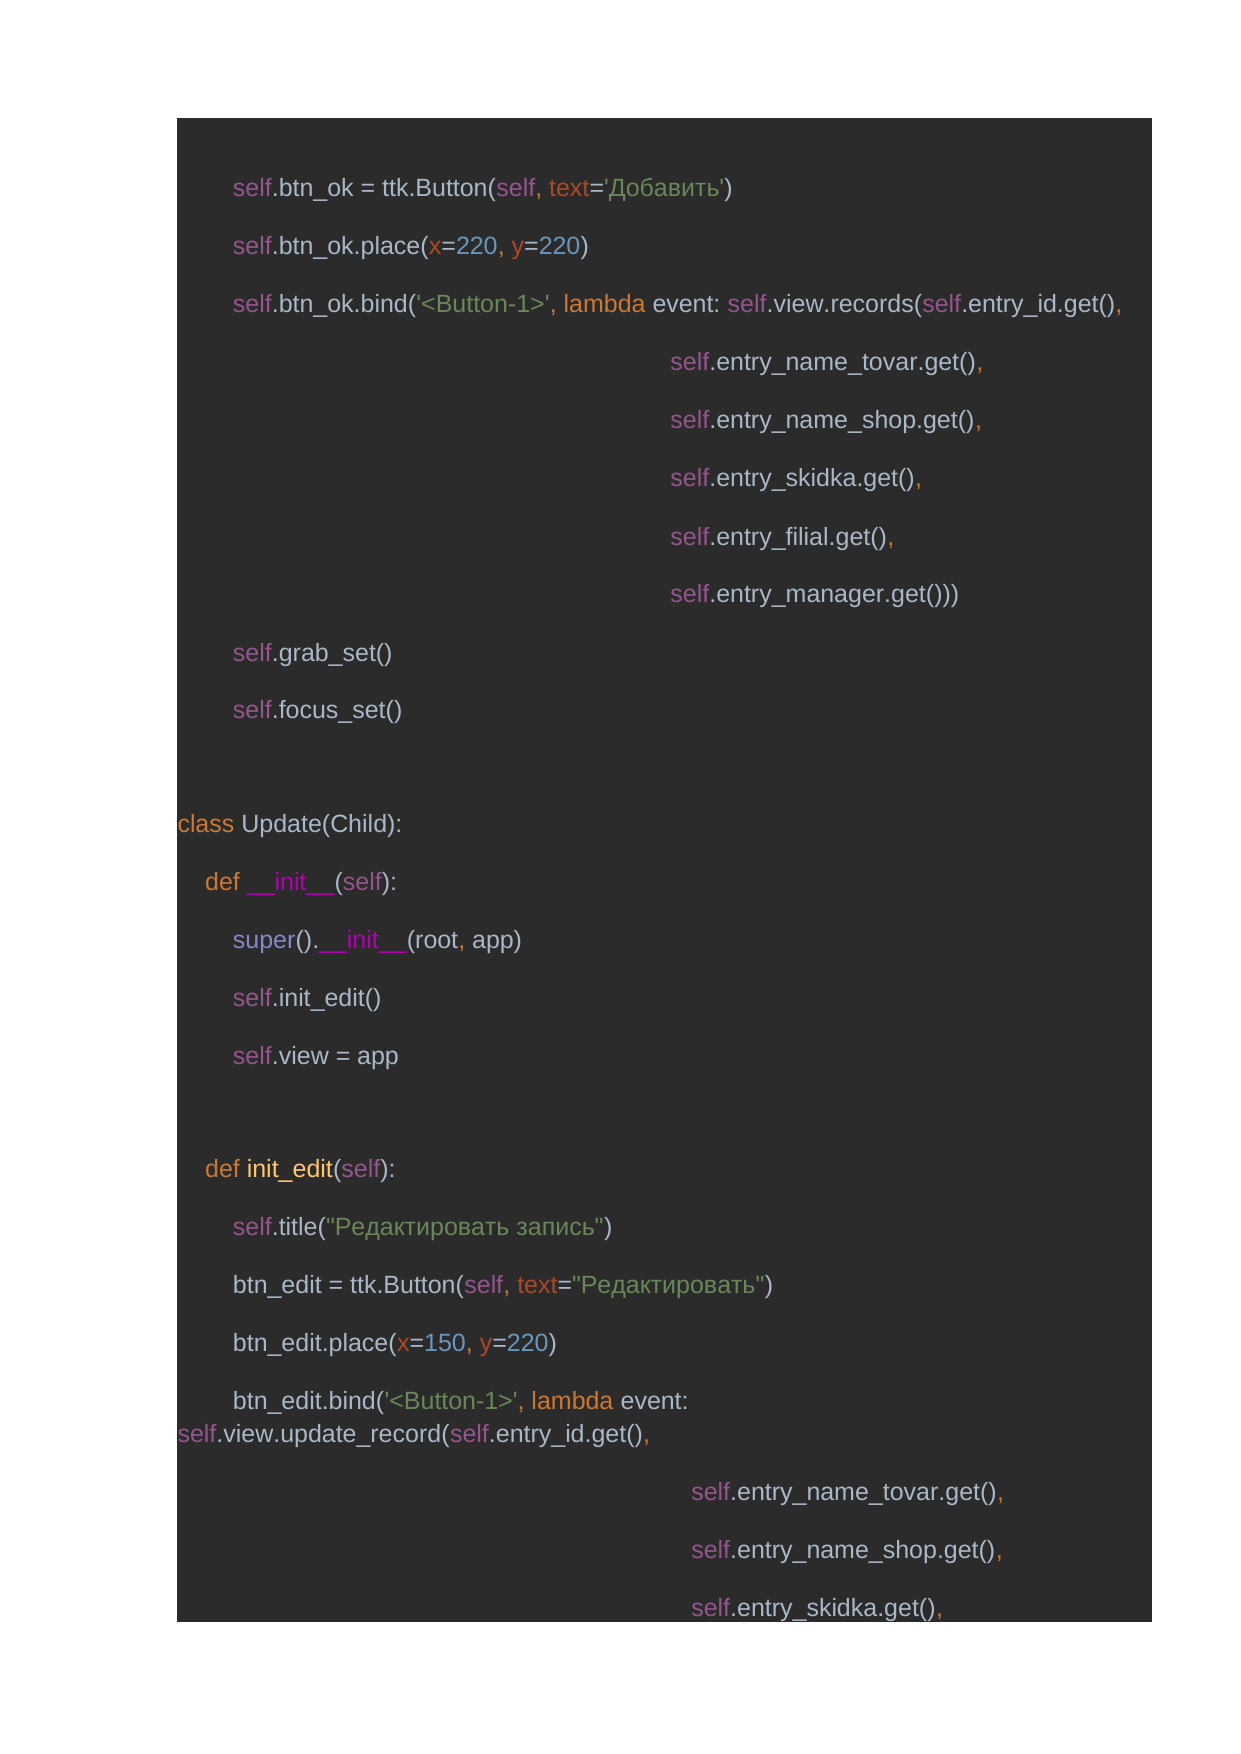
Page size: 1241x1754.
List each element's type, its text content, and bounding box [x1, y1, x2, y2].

text self.init_edit() [177, 983, 1152, 1012]
text self.focus_set() [177, 696, 1152, 724]
text self.entry_skidka.get(), [177, 463, 1152, 492]
text self.entry_name_shop.get(), [177, 1535, 1152, 1564]
text btn_edit.bind('<Button-1>', lambda event: self.view.update_record(self.entry_id.get(), [177, 1386, 1152, 1448]
text self.view = app [177, 1041, 1152, 1069]
text class Update(Child): [177, 809, 1152, 837]
text self.entry_name_shop.get(), [177, 405, 1152, 434]
text self.btn_ok = ttk.Button(self, text='Добавить') [177, 173, 1152, 202]
text def __init__(self): [177, 867, 1152, 896]
text btn_edit.place(x=150, y=220) [177, 1328, 1152, 1357]
text self.btn_ok.bind('<Button-1>', lambda event: self.view.records(self.entry_id.get(), [177, 289, 1152, 318]
text super().__init__(root, app) [177, 925, 1152, 953]
text btn_edit = ttk.Button(self, text="Редактировать") [177, 1270, 1152, 1299]
text self.grab_set() [177, 637, 1152, 666]
text self.title("Редактировать запись") [177, 1212, 1152, 1241]
text def init_edit(self): [177, 1154, 1152, 1183]
text self.entry_name_tovar.get(), [177, 1477, 1152, 1506]
text self.btn_ok.place(x=220, y=220) [177, 231, 1152, 260]
text self.entry_skidka.get(), [177, 1593, 1152, 1622]
text self.entry_filial.get(), [177, 521, 1152, 550]
text self.entry_manager.get())) [177, 579, 1152, 608]
text self.entry_name_tovar.get(), [177, 347, 1152, 376]
